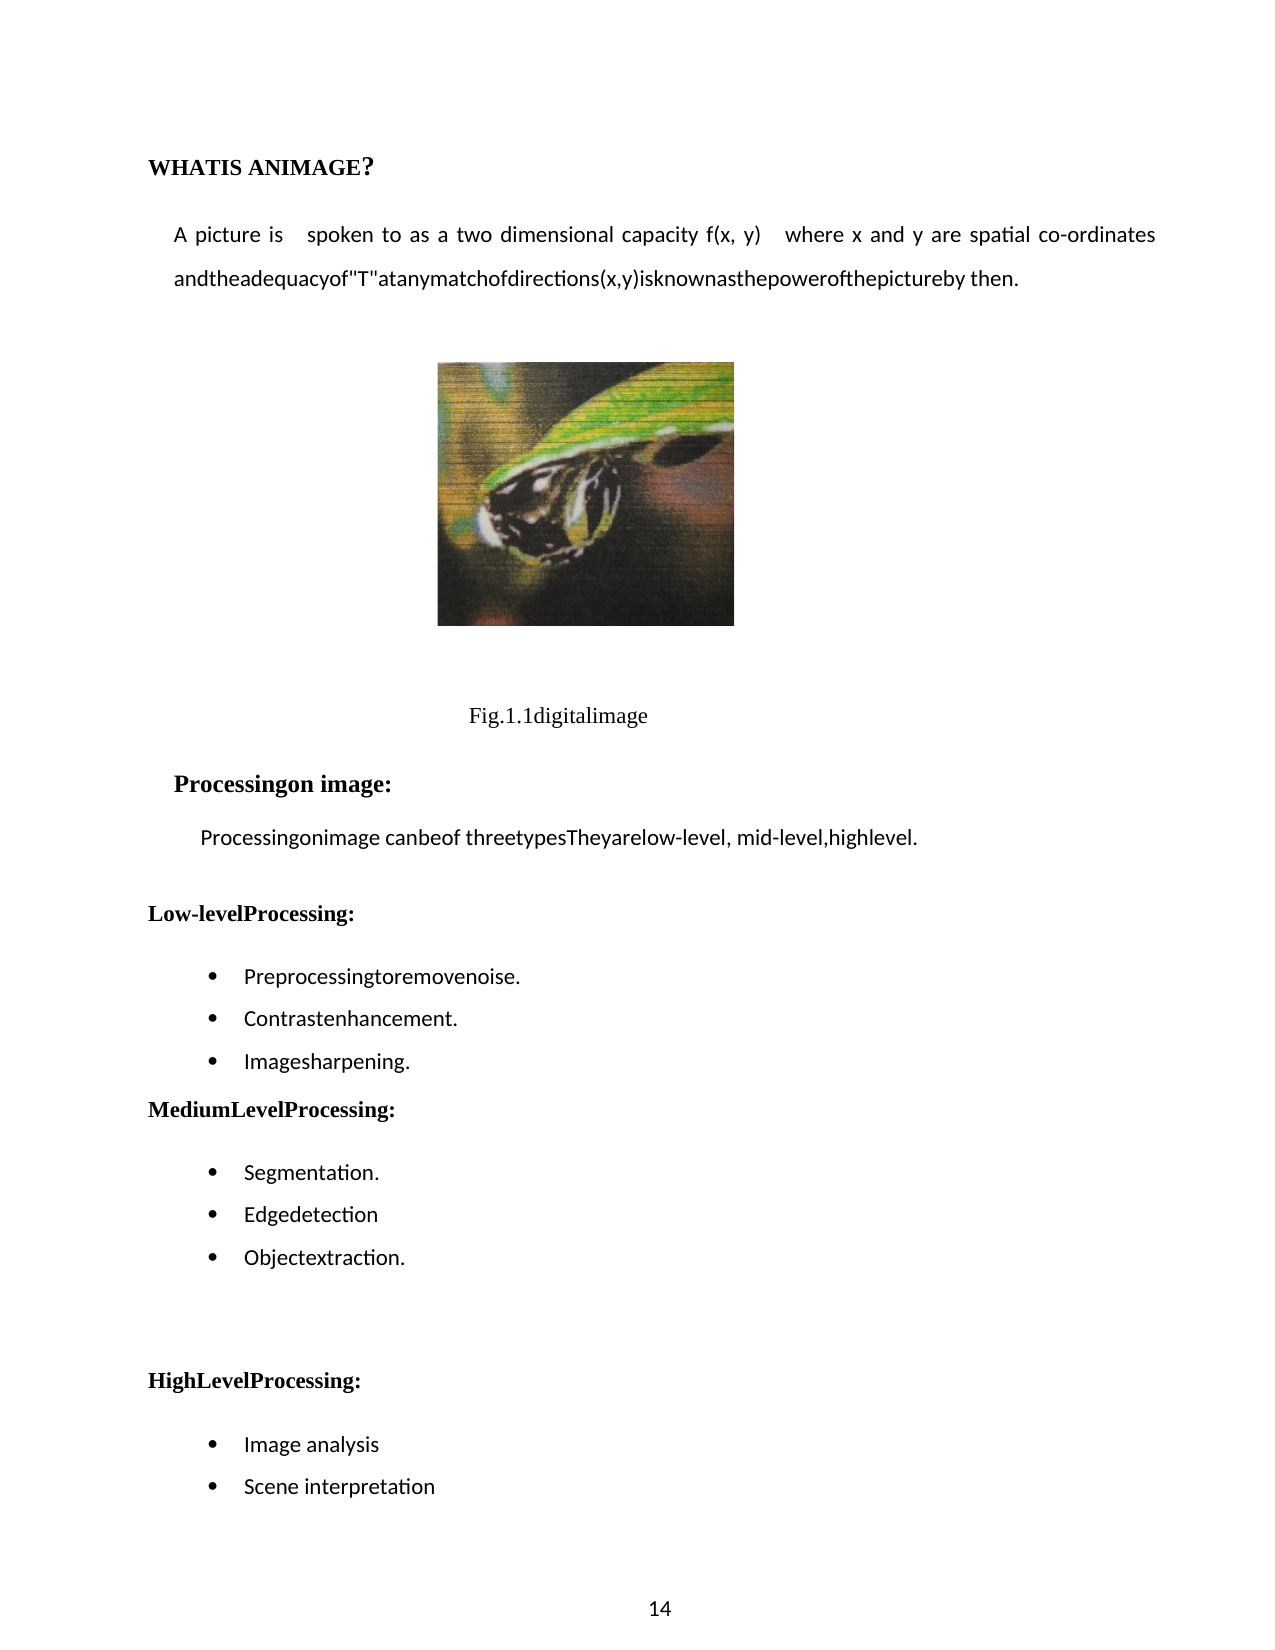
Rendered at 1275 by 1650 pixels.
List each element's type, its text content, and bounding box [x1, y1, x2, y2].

list Contrastenhancement. [209, 1004, 1171, 1032]
subtitle Fig.1.1digitalimage [269, 703, 847, 729]
list Preprocessingtoremovenoise. [209, 962, 1171, 990]
list Segmentation. [209, 1158, 1171, 1187]
list Imagesharpening. [209, 1047, 1171, 1075]
text Processingonimage canbeof threetypesTheyarelow-level, mid-level,highlevel. [148, 823, 971, 851]
list Edgedetection [209, 1201, 1171, 1228]
list Scene interpretation [209, 1472, 1171, 1500]
list Objectextraction. [209, 1243, 1171, 1271]
text Processingon image: [174, 769, 1171, 798]
list Image analysis [209, 1430, 1171, 1458]
subtitle WHATIS ANIMAGE? [148, 150, 1171, 181]
subtitle HighLevelProcessing: [148, 1367, 1171, 1393]
picture [437, 362, 735, 626]
subtitle MediumLevelProcessing: [148, 1096, 1171, 1122]
subtitle Low-levelProcessing: [148, 900, 1171, 926]
text A picture is spoken to as a two dimensional capacity f(x, y) where x and y are spatial co-ordinates andtheadequacyof"T"atanymatchofdirections(x,y)isknownasthepowerofthepictureby then. [174, 221, 1158, 292]
